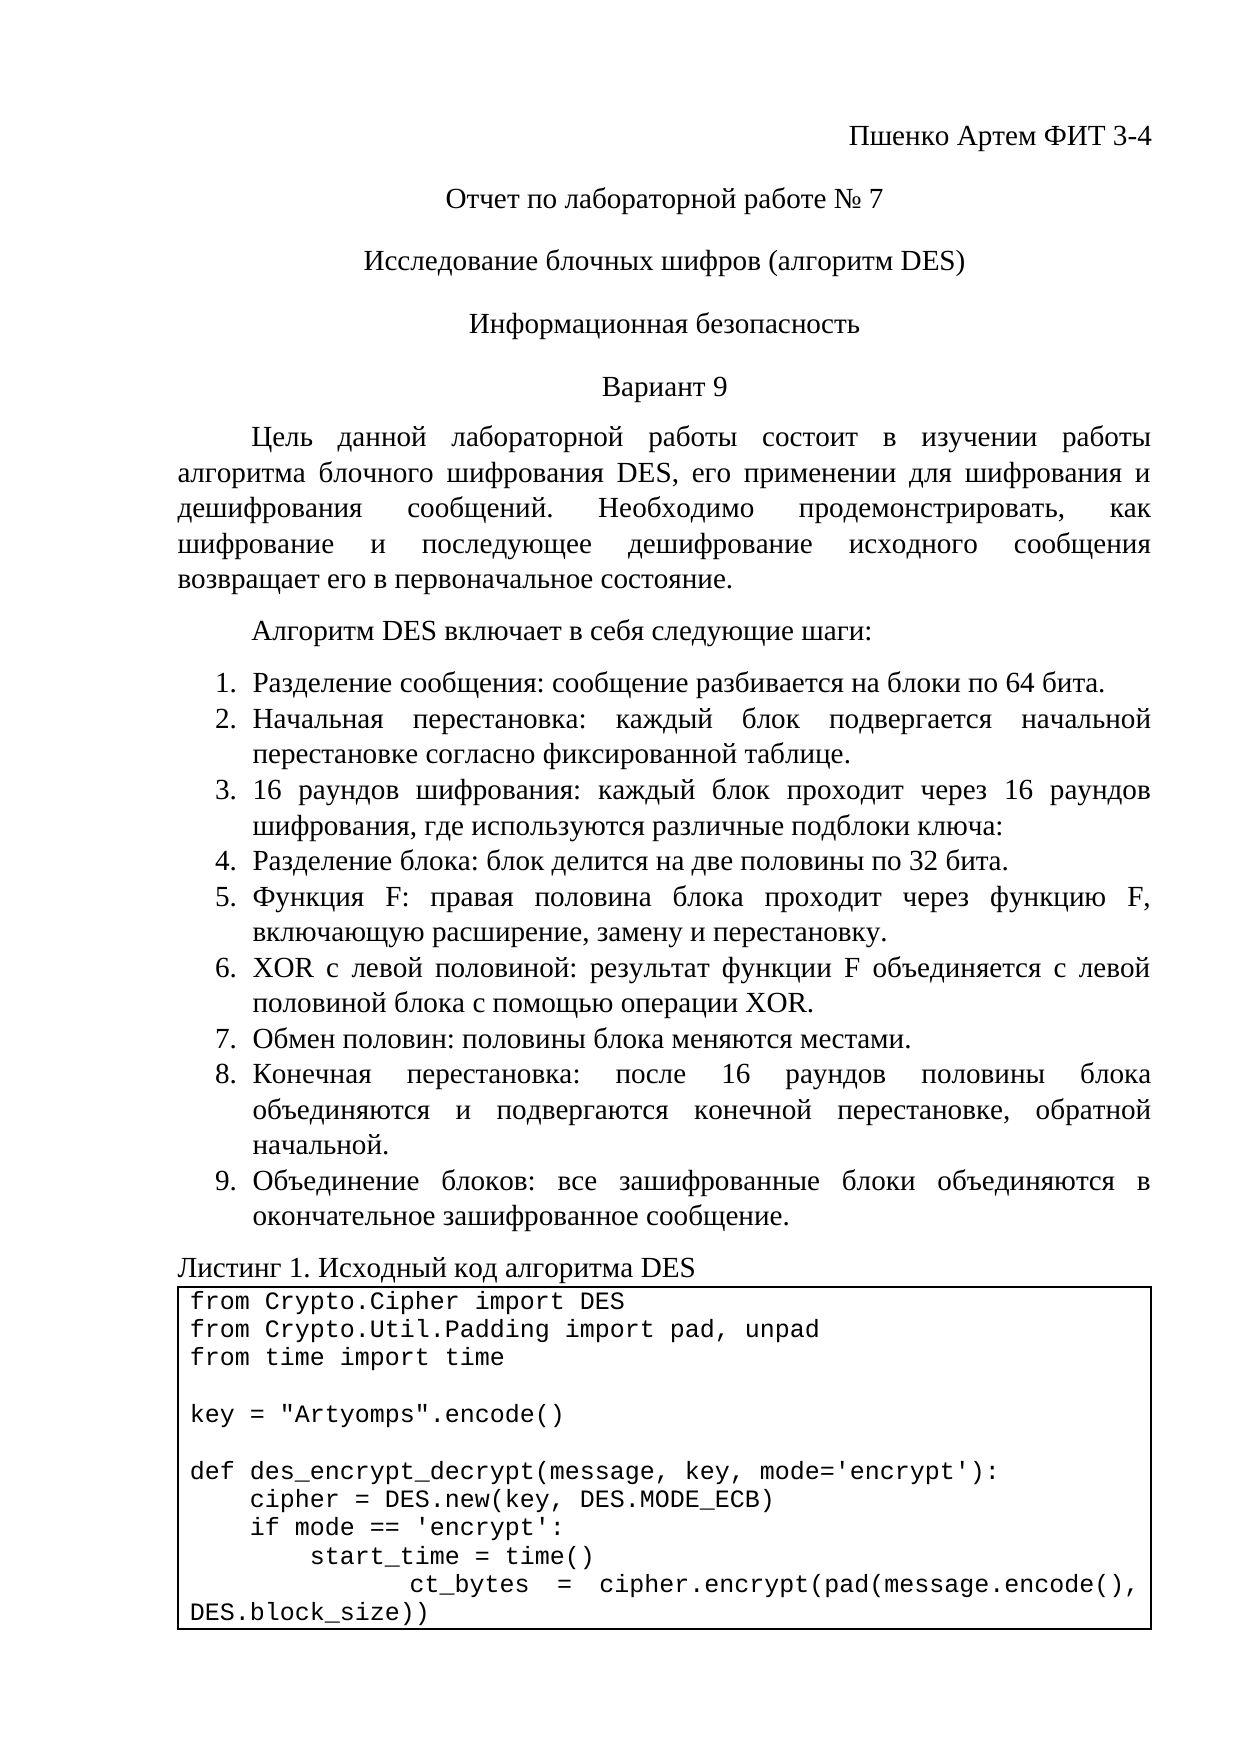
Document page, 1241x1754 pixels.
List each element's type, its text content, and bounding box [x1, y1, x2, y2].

list Начальная перестановка: каждый блок подвергается начальной перестановке согласно фиксированной таблице. [215, 701, 1152, 770]
list Функция F: правая половина блока проходит через функцию F, включающую расширение, замену и перестановку. [215, 879, 1152, 948]
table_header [179, 1288, 1150, 1628]
text Информационная безопасность [177, 306, 1152, 340]
list XOR с левой половиной: результат функции F объединяется с левой половиной блока с помощью операции XOR. [215, 950, 1152, 1019]
list Обмен половин: половины блока меняются местами. [215, 1021, 1152, 1054]
list Конечная перестановка: после 16 раундов половины блока объединяются и подвергаются конечной перестановке, обратной начальной. [215, 1056, 1152, 1161]
list Объединение блоков: все зашифрованные блоки объединяются в окончательное зашифрованное сообщение. [215, 1163, 1152, 1232]
list Разделение сообщения: сообщение разбивается на блоки по 64 бита. [215, 666, 1152, 699]
text Пшенко Артем ФИТ 3-4 [177, 118, 1152, 152]
text Отчет по лабораторной работе № 7 [177, 181, 1152, 214]
text Исследование блочных шифров (алгоритм DES) [177, 243, 1152, 277]
text Цель данной лабораторной работы состоит в изучении работы алгоритма блочного шифрования DES, его применении для шифрования и дешифрования сообщений. Необходимо продемонстрировать, как шифрование и последующее дешифрование исходного сообщения возвращает его в первоначальное состояние. [177, 419, 1152, 595]
text Листинг 1. Исходный код алгоритма DES [177, 1251, 1152, 1284]
list 16 раундов шифрования: каждый блок проходит через 16 раундов шифрования, где используются различные подблоки ключа: [215, 772, 1152, 841]
list Разделение блока: блок делится на две половины по 32 бита. [215, 843, 1152, 877]
text Вариант 9 [177, 369, 1152, 402]
text Алгоритм DES включает в себя следующие шаги: [177, 613, 1152, 647]
